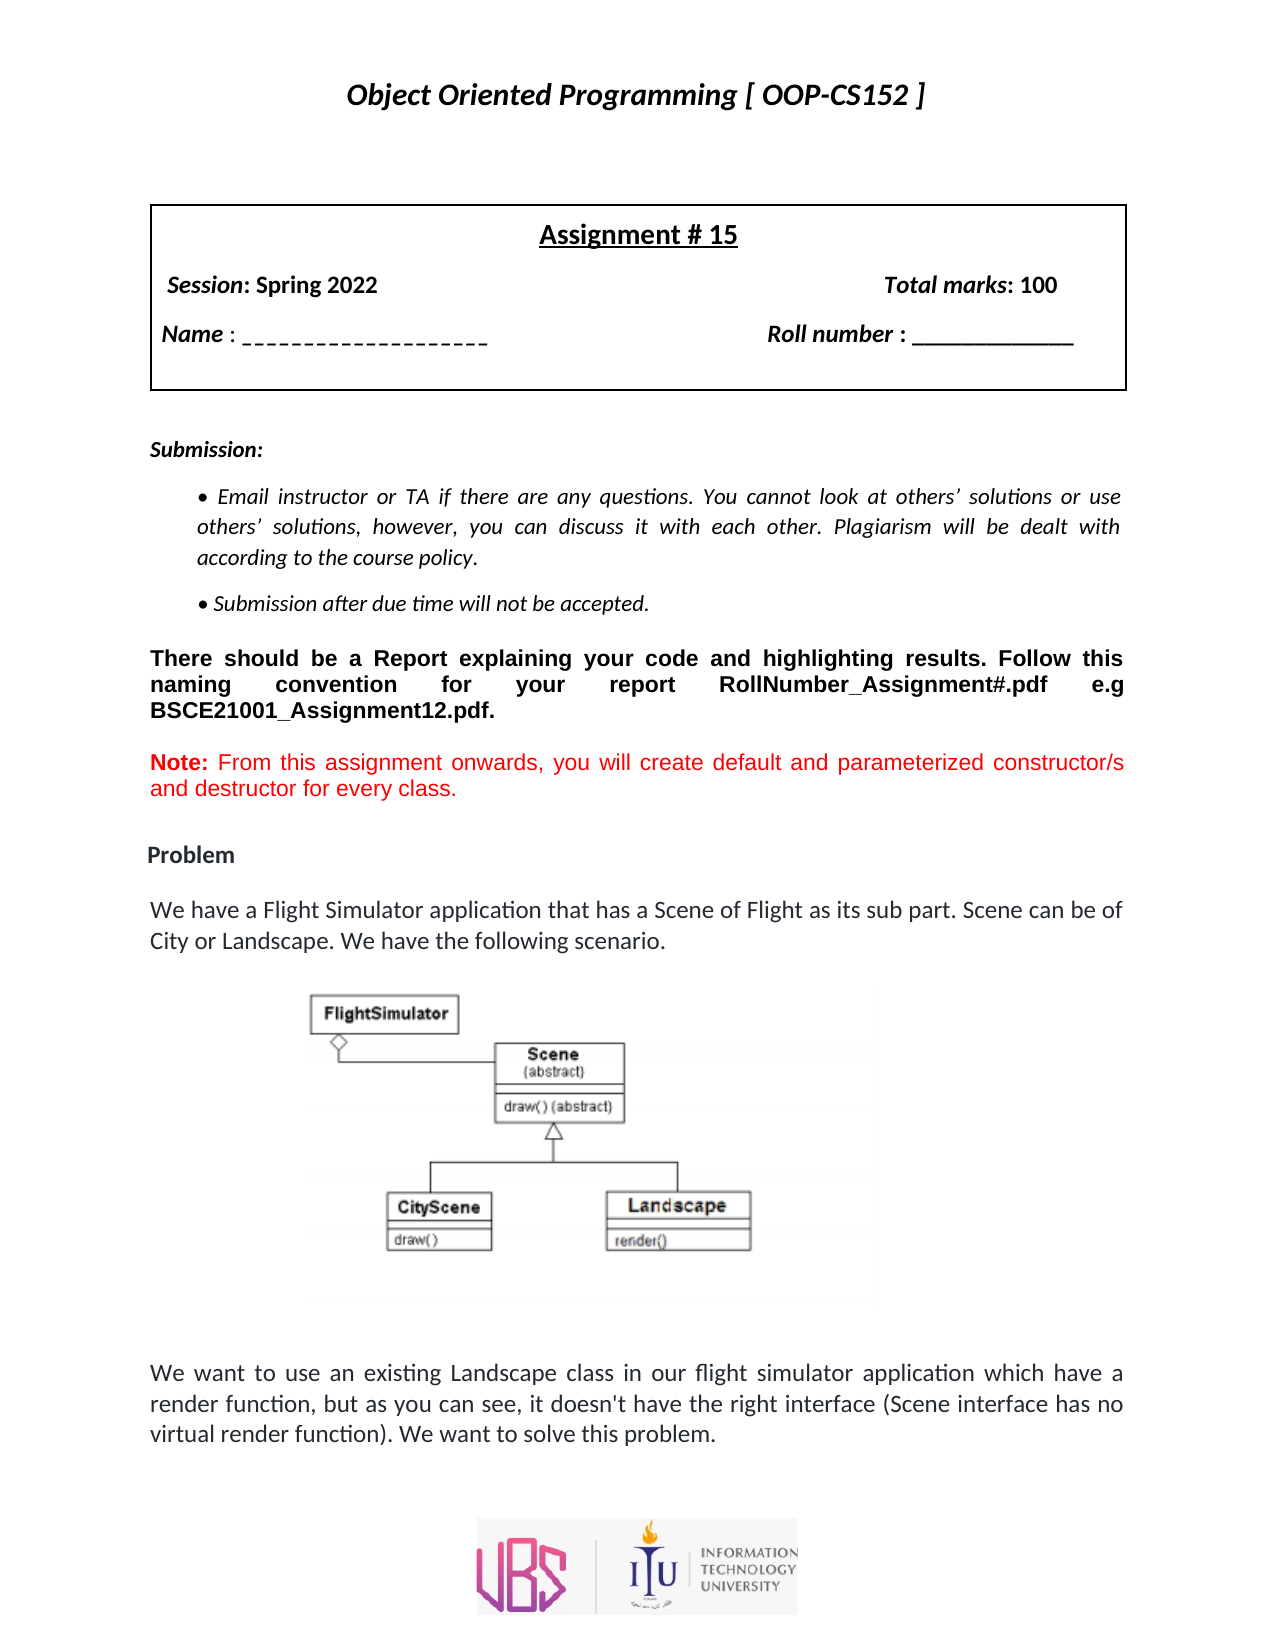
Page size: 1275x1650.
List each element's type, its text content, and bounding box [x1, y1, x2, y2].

picture [476, 1518, 798, 1615]
table_header Assignment # 15 Session: Spring 2022 Total marks: 100 Name : ____________________ Roll number : _____________ [152, 206, 1125, 389]
text Submission: [150, 435, 1125, 463]
text • Email instructor or TA if there are any questions. You cannot look at others’ solutions or use others’ solutions, however, you can discuss it with each other. Plagiarism will be dealt with according to the course policy. [197, 482, 1125, 571]
text We want to use an existing Landscape class in our flight simulator application which have a render function, but as you can see, it doesn't have the right interface (Scene interface has no virtual render function). We want to solve this problem. [150, 1357, 1125, 1449]
picture [150, 980, 918, 1333]
text There should be a Report explaining your code and highlighting results. Follow this naming convention for your report RollNumber_Assignment#.pdf e.g BSCE21001_Assignment12.pdf. [150, 645, 1125, 724]
text We have a Flight Simulator application that has a Scene of Flight as its sub part. Scene can be of City or Landscape. We have the following scenario. [150, 894, 1125, 956]
text Note: From this assignment onwards, you will create default and parameterized constructor/s and destructor for every class. [150, 749, 1125, 802]
subtitle Problem [119, 839, 1125, 869]
text • Submission after due time will not be accepted. [197, 589, 1125, 618]
